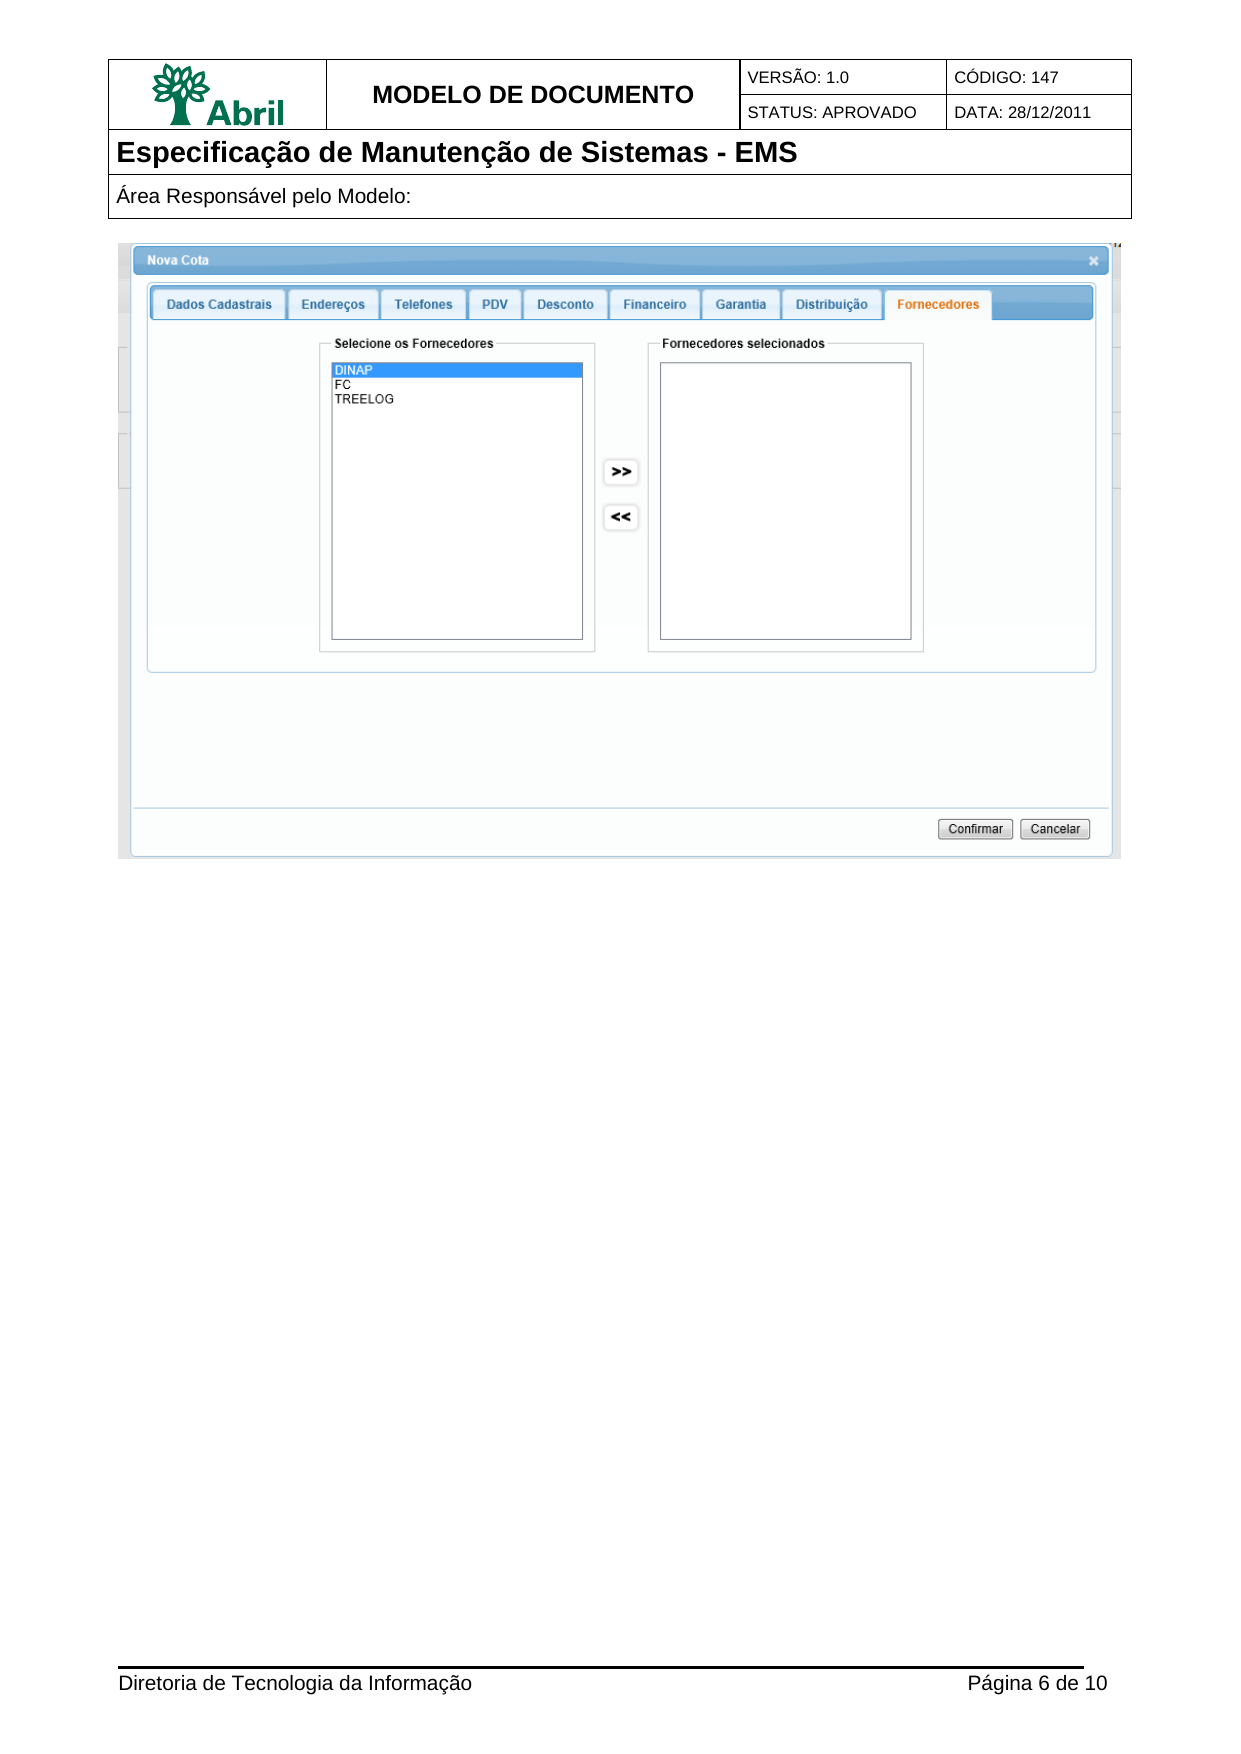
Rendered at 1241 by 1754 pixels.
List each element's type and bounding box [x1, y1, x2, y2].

picture [118, 243, 1121, 859]
